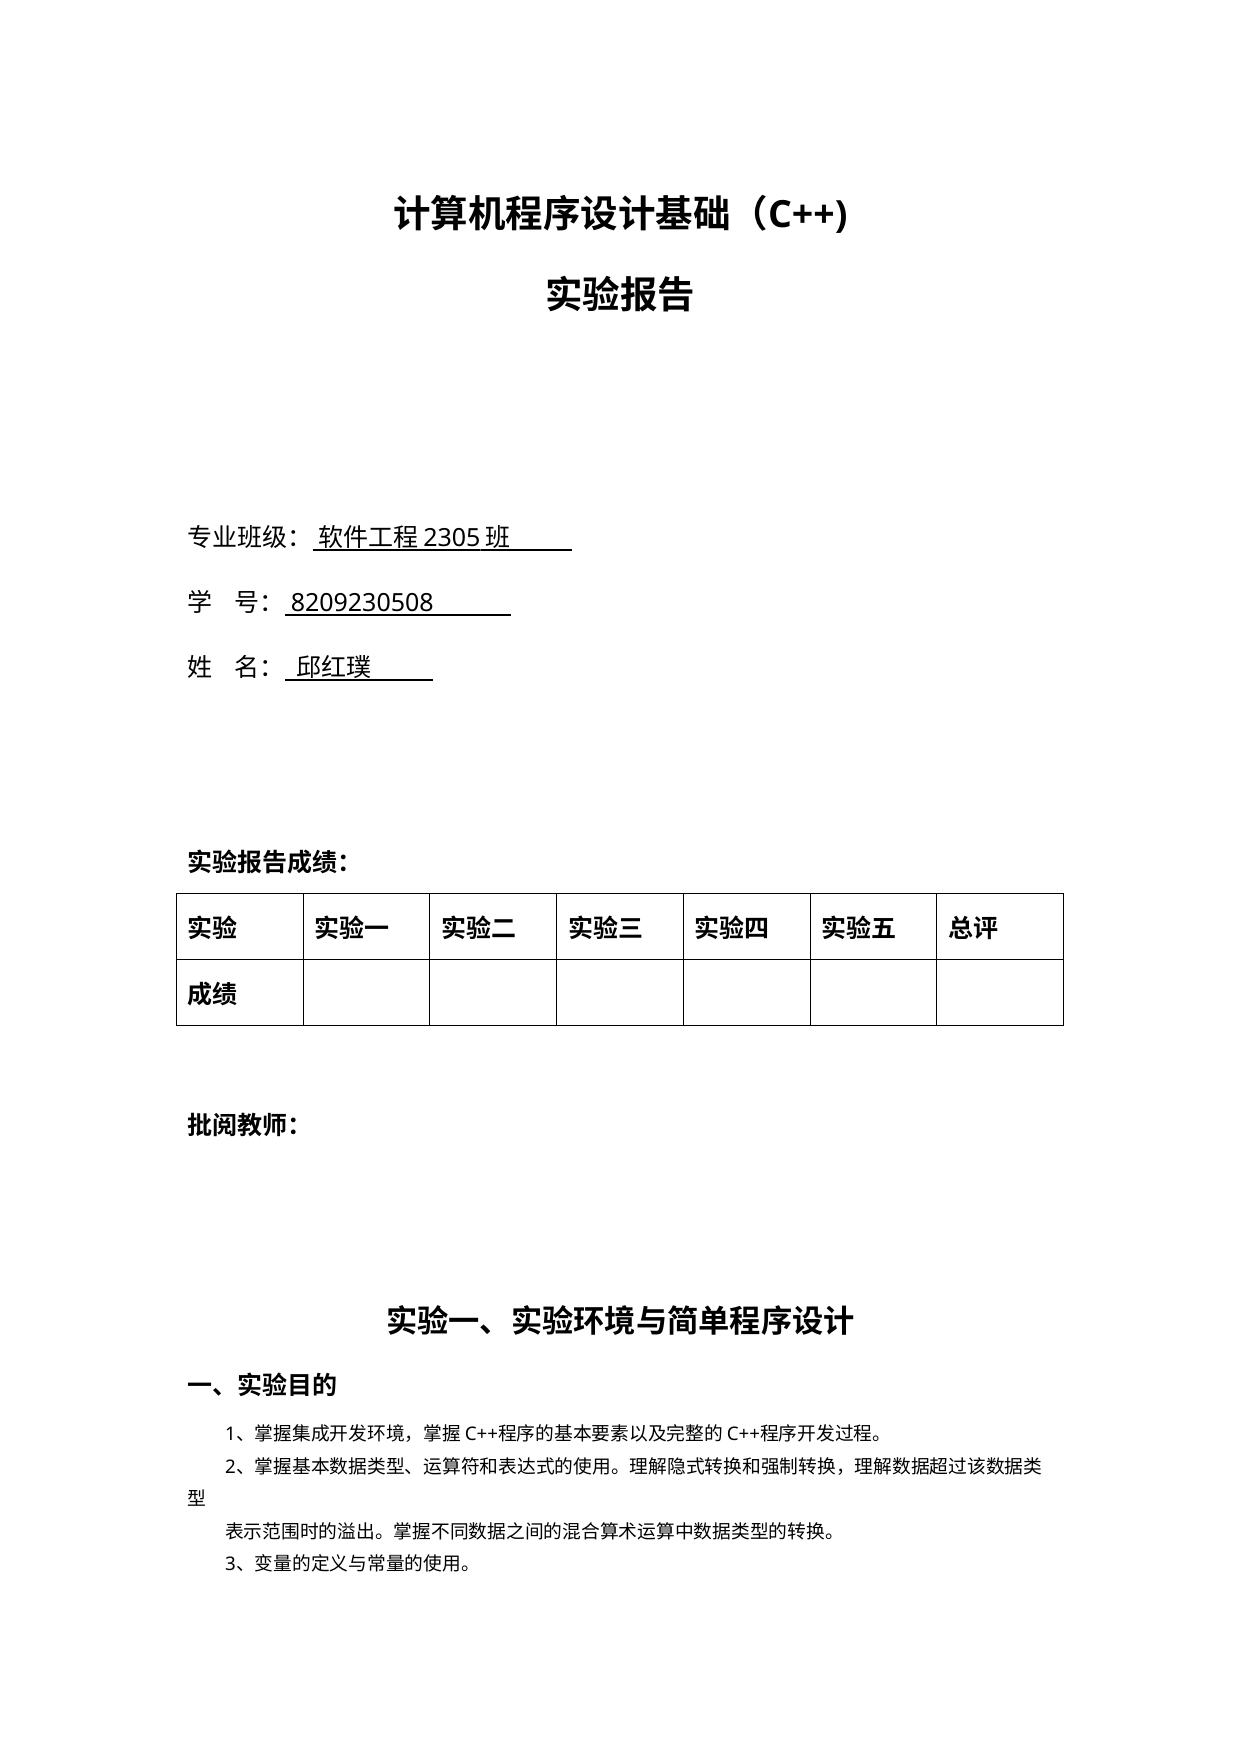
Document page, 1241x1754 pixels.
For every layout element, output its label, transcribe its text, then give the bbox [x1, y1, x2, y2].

text 3、变量的定义与常量的使用。 [187, 1546, 1053, 1579]
text 批阅教师： [187, 1091, 1053, 1156]
text 2、掌握基本数据类型、运算符和表达式的使用。理解隐式转换和强制转换，理解数据超过该数据类型 [187, 1449, 1053, 1514]
table_cell [811, 960, 936, 1025]
text 专业班级： 软件工程2305班 [187, 503, 1053, 568]
table_header 实验 [177, 894, 303, 959]
table_cell [430, 960, 556, 1025]
table_cell [937, 960, 1063, 1025]
table_cell [304, 960, 429, 1025]
text 姓 名： 邱红璞 [187, 633, 1053, 698]
text 学 号： 8209230508 [187, 568, 1053, 633]
table_header 实验三 [557, 894, 683, 959]
text 表示范围时的溢出。掌握不同数据之间的混合算术运算中数据类型的转换。 [187, 1514, 1053, 1546]
table_header 总评 [937, 894, 1063, 959]
text 实验报告成绩： [187, 828, 1053, 893]
table_cell [557, 960, 683, 1025]
table_header 实验二 [430, 894, 556, 959]
table_header 实验四 [684, 894, 810, 959]
text 实验报告 [187, 259, 1053, 324]
table_cell [684, 960, 810, 1025]
text 一、实验目的 [187, 1351, 1053, 1416]
text 实验一、实验环境与简单程序设计 [187, 1286, 1053, 1351]
text 1、掌握集成开发环境，掌握C++程序的基本要素以及完整的C++程序开发过程。 [187, 1416, 1053, 1449]
table_header 实验一 [304, 894, 429, 959]
text 计算机程序设计基础（C++) [187, 178, 1053, 243]
table_cell 成绩 [177, 960, 303, 1025]
table_header 实验五 [811, 894, 936, 959]
